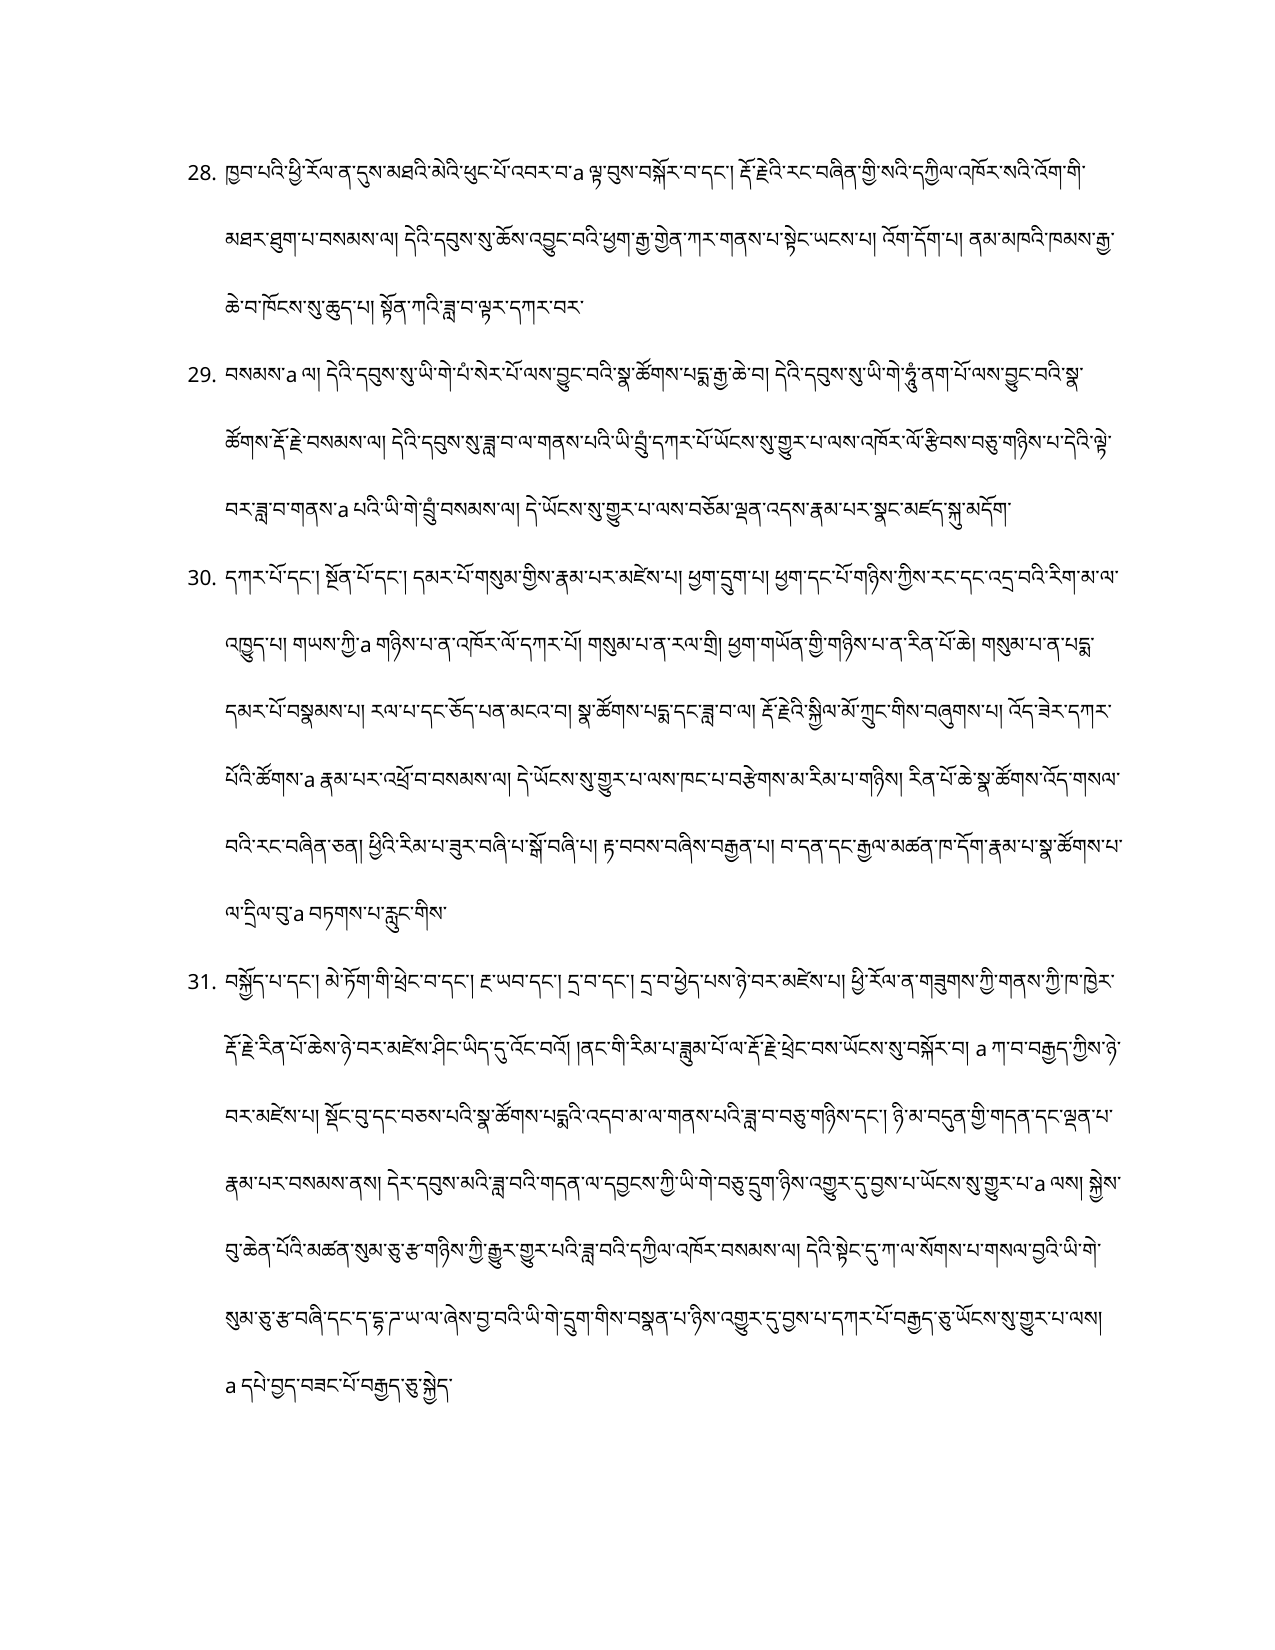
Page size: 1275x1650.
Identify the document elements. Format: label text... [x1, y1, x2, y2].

list བསམས་aལ། དེའི་དབུས་སུ་ཡི་གེ་པཾ་སེར་པོ་ལས་བྱུང་བའི་སྣ་ཚོགས་པདྨ་རྒྱ་ཆེ་བ། དེའི་དབུས་སུ་ཡི་གེ་ཧཱུཾ་ནག་པོ་ལས་བྱུང་བའི་སྣ་ཚོགས་རྡོ་རྗེ་བསམས་ལ། དེའི་དབུས་སུ་ཟླ་བ་ལ་གནས་པའི་ཡི་བྲུཾ་དཀར་པོ་ཡོངས་སུ་གྱུར་པ་ལས་འཁོར་ལོ་རྩིབས་བཅུ་གཉིས་པ་དེའི་ལྟེ་བར་ཟླ་བ་གནས་aཔའི་ཡི་གེ་བྲུཾ་བསམས་ལ། དེ་ཡོངས་སུ་གྱུར་པ་ལས་བཅོམ་ལྡན་འདས་རྣམ་པར་སྣང་མཛད་སྐུ་མདོག་ [187, 352, 1125, 546]
list དཀར་པོ་དང༌། སྔོན་པོ་དང༌། དམར་པོ་གསུམ་གྱིས་རྣམ་པར་མཛེས་པ། ཕྱག་དྲུག་པ། ཕྱག་དང་པོ་གཉིས་ཀྱིས་རང་དང་འདྲ་བའི་རིག་མ་ལ་འཁྱུད་པ། གཡས་ཀྱི་aགཉིས་པ་ན་འཁོར་ལོ་དཀར་པོ། གསུམ་པ་ན་རལ་གྲི། ཕྱག་གཡོན་གྱི་གཉིས་པ་ན་རིན་པོ་ཆེ། གསུམ་པ་ན་པདྨ་དམར་པོ་བསྣམས་པ། རལ་པ་དང་ཅོད་པན་མངའ་བ། སྣ་ཚོགས་པདྨ་དང་ཟླ་བ་ལ། རྡོ་རྗེའི་སྐྱིལ་མོ་ཀྲུང་གིས་བཞུགས་པ། འོད་ཟེར་དཀར་པོའི་ཚོགས་aརྣམ་པར་འཕྲོ་བ་བསམས་ལ། དེ་ཡོངས་སུ་གྱུར་པ་ལས་ཁང་པ་བརྩེགས་མ་རིམ་པ་གཉིས། རིན་པོ་ཆེ་སྣ་ཚོགས་འོད་གསལ་བའི་རང་བཞིན་ཅན། ཕྱིའི་རིམ་པ་ཟུར་བཞི་པ་སྒོ་བཞི་པ། རྟ་བབས་བཞིས་བརྒྱན་པ། བ་དན་དང་རྒྱལ་མཚན་ཁ་དོག་རྣམ་པ་སྣ་ཚོགས་པ་ལ་དྲིལ་བུ་aབཏགས་པ་རླུང་གིས་ [187, 554, 1125, 950]
list ཁྱབ་པའི་ཕྱི་རོལ་ན་དུས་མཐའི་མེའི་ཕུང་པོ་འབར་བ་aལྟ་བུས་བསྐོར་བ་དང༌། རྡོ་རྗེའི་རང་བཞིན་གྱི་སའི་དཀྱིལ་འཁོར་སའི་འོག་གི་མཐར་ཐུག་པ་བསམས་ལ། དེའི་དབུས་སུ་ཆོས་འབྱུང་བའི་ཕྱག་རྒྱ་གྱེན་ཀར་གནས་པ་སྟེང་ཡངས་པ། འོག་དོག་པ། ནམ་མཁའི་ཁམས་རྒྱ་ཆེ་བ་ཁོངས་སུ་ཆུད་པ། སྟོན་ཀའི་ཟླ་བ་ལྟར་དཀར་བར་ [187, 150, 1125, 343]
list བསྐྱོད་པ་དང༌། མེ་ཏོག་གི་ཕྲེང་བ་དང༌། རྔ་ཡབ་དང༌། དྲ་བ་དང༌། དྲ་བ་ཕྱེད་པས་ཉེ་བར་མཛེས་པ། ཕྱི་རོལ་ན་གཟུགས་ཀྱི་གནས་ཀྱི་ཁ་ཁྱེར་རྡོ་རྗེ་རིན་པོ་ཆེས་ཉེ་བར་མཛེས་ཤིང་ཡིད་དུ་འོང་བའོ། །ནང་གི་རིམ་པ་ཟླུམ་པོ་ལ་རྡོ་རྗེ་ཕྲེང་བས་ཡོངས་སུ་བསྐོར་བ། aཀ་བ་བརྒྱད་ཀྱིས་ཉེ་བར་མཛེས་པ། སྡོང་བུ་དང་བཅས་པའི་སྣ་ཚོགས་པདྨའི་འདབ་མ་ལ་གནས་པའི་ཟླ་བ་བཅུ་གཉིས་དང༌། ཉི་མ་བདུན་གྱི་གདན་དང་ལྡན་པ་རྣམ་པར་བསམས་ནས། དེར་དབུས་མའི་ཟླ་བའི་གདན་ལ་དབྱངས་ཀྱི་ཡི་གེ་བཅུ་དྲུག་ཉིས་འགྱུར་དུ་བྱས་པ་ཡོངས་སུ་གྱུར་པ་aལས། སྐྱེས་བུ་ཆེན་པོའི་མཚན་སུམ་ཅུ་རྩ་གཉིས་ཀྱི་རྒྱུར་གྱུར་པའི་ཟླ་བའི་དཀྱིལ་འཁོར་བསམས་ལ། དེའི་སྟེང་དུ་ཀ་ལ་སོགས་པ་གསལ་བྱའི་ཡི་གེ་སུམ་ཅུ་རྩ་བཞི་དང་ད་དྷ་ཌ་ཡ་ལ་ཞེས་བྱ་བའི་ཡི་གེ་དྲུག་གིས་བསྣན་པ་ཉིས་འགྱུར་དུ་བྱས་པ་དཀར་པོ་བརྒྱད་ཅུ་ཡོངས་སུ་གྱུར་པ་ལས།aདཔེ་བྱད་བཟང་པོ་བརྒྱད་ཅུ་སྐྱེད་ [187, 959, 1125, 1422]
